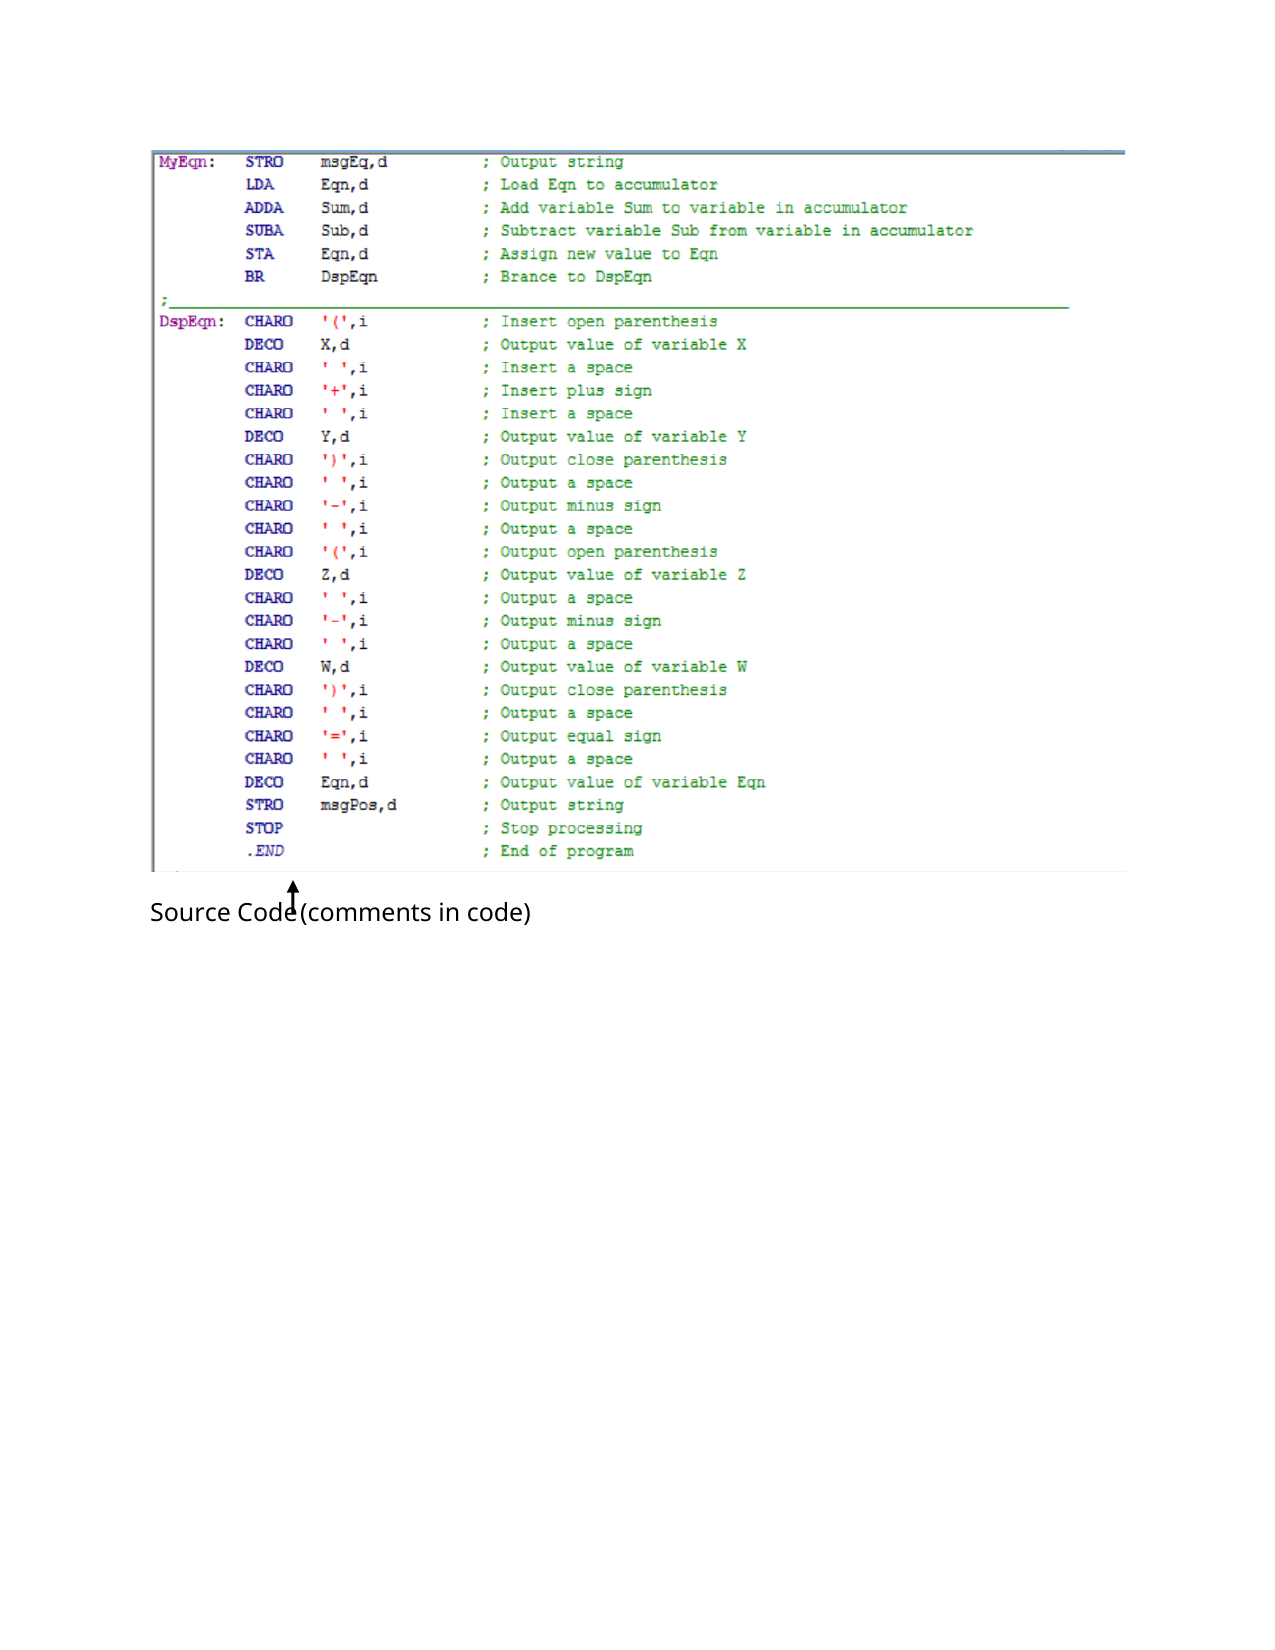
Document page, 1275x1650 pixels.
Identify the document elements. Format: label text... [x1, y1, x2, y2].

text Source Code (comments in code) [150, 895, 1125, 929]
